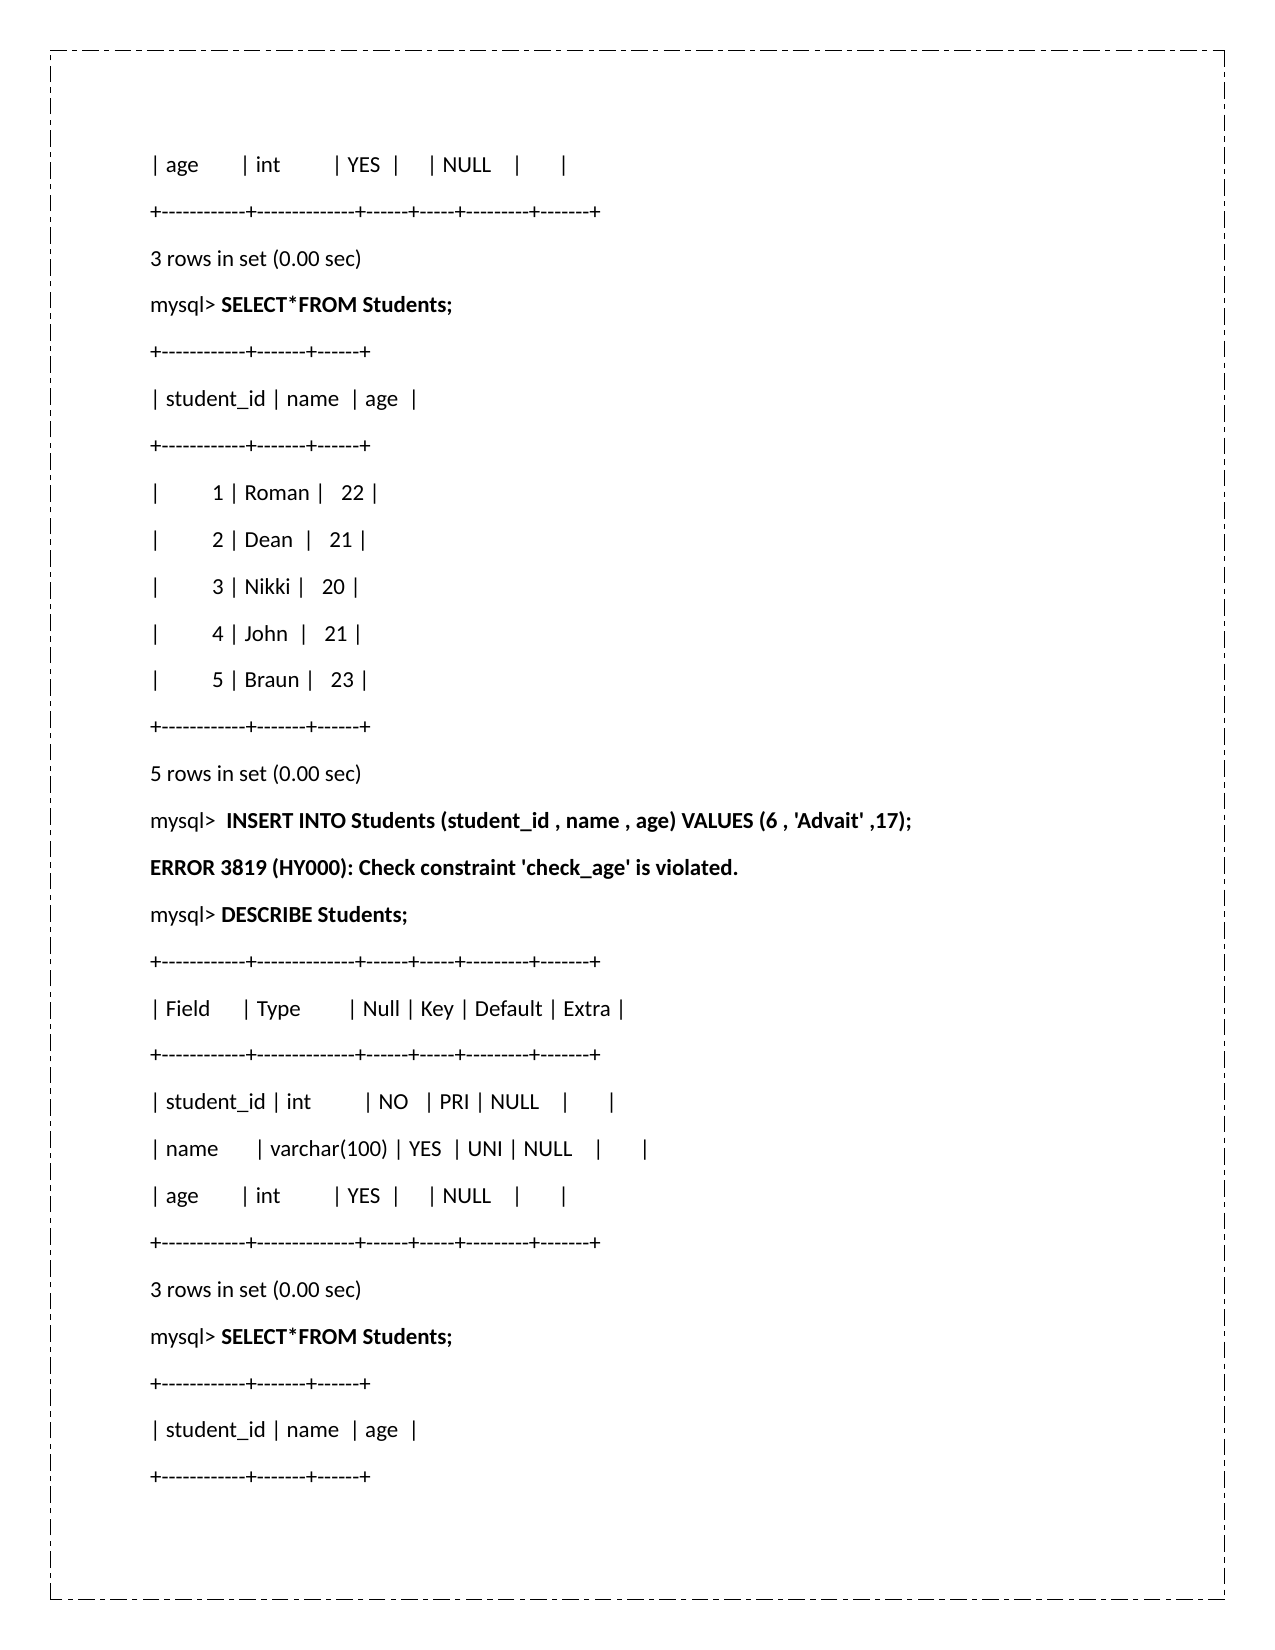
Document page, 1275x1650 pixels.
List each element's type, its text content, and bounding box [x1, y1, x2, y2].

text +------------+--------------+------+-----+---------+-------+ [150, 947, 1125, 975]
text | age | int | YES | | NULL | | [150, 150, 1125, 178]
text 3 rows in set (0.00 sec) [150, 1275, 1125, 1303]
text | student_id | name | age | [150, 384, 1125, 412]
text 3 rows in set (0.00 sec) [150, 244, 1125, 272]
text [150, 197, 1125, 225]
text +------------+--------------+------+-----+---------+-------+ [150, 1228, 1125, 1256]
text | 5 | Braun | 23 | [150, 666, 1125, 694]
text | 4 | John | 21 | [150, 619, 1125, 647]
text 5 rows in set (0.00 sec) [150, 759, 1125, 787]
text | Field | Type | Null | Key | Default | Extra | [150, 994, 1125, 1022]
text mysql> SELECT*FROM Students; [150, 291, 1125, 319]
text mysql> DESCRIBE Students; [150, 900, 1125, 928]
text +------------+-------+------+ [150, 712, 1125, 741]
text | age | int | YES | | NULL | | [150, 1181, 1125, 1209]
text +------------+-------+------+ [150, 1369, 1125, 1397]
text | student_id | name | age | [150, 1416, 1125, 1444]
text mysql> SELECT*FROM Students; [150, 1322, 1125, 1350]
text | 2 | Dean | 21 | [150, 525, 1125, 553]
text mysql> INSERT INTO Students (student_id , name , age) VALUES (6 , 'Advait' ,17); [150, 806, 1125, 834]
text +------------+-------+------+ [150, 431, 1125, 459]
text | 1 | Roman | 22 | [150, 478, 1125, 506]
text | name | varchar(100) | YES | UNI | NULL | | [150, 1134, 1125, 1162]
text +------------+-------+------+ [150, 1462, 1125, 1491]
text +------------+--------------+------+-----+---------+-------+ [150, 1041, 1125, 1069]
text | student_id | int | NO | PRI | NULL | | [150, 1087, 1125, 1116]
text | 3 | Nikki | 20 | [150, 572, 1125, 600]
text ERROR 3819 (HY000): Check constraint 'check_age' is violated. [150, 853, 1125, 881]
text +------------+-------+------+ [150, 337, 1125, 366]
